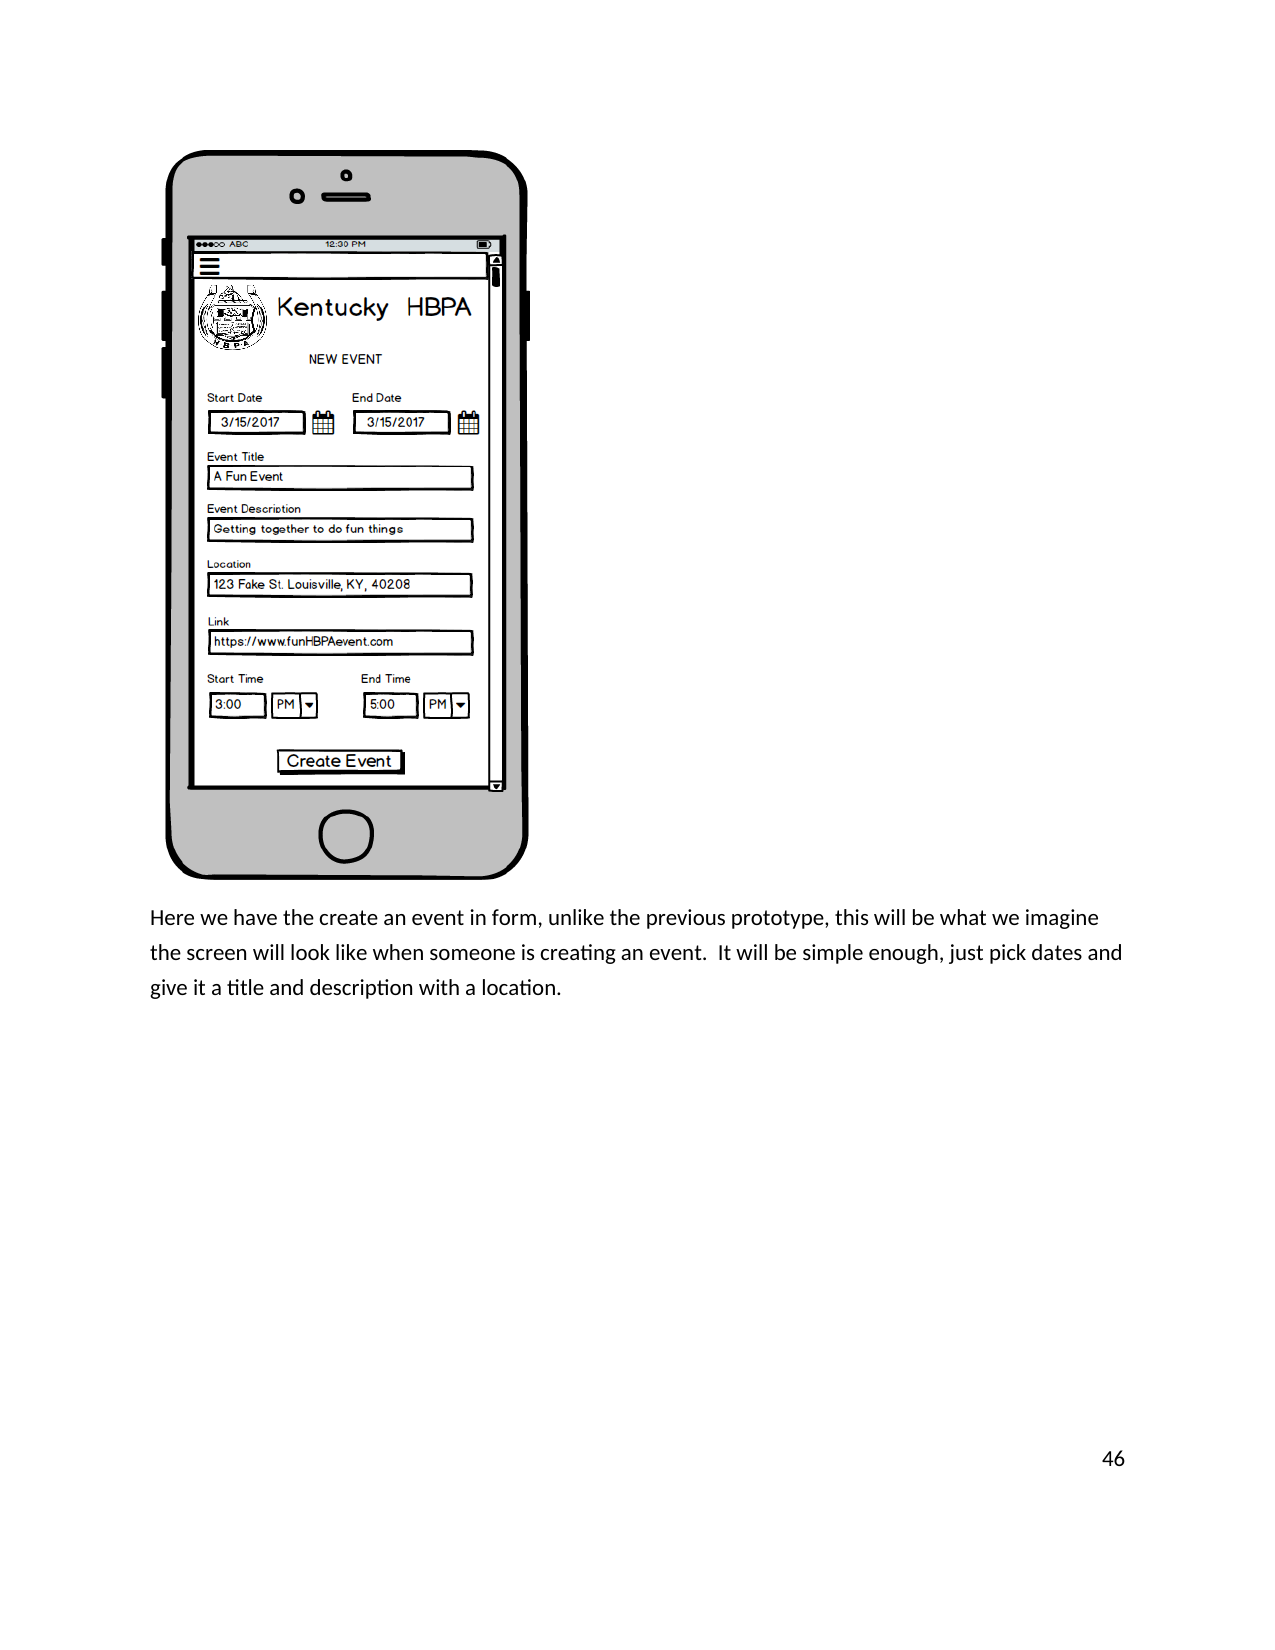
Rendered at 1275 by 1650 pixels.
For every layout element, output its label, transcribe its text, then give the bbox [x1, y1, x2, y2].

picture [150, 150, 539, 880]
text Here we have the create an event in form, unlike the previous prototype, this will be what we imagine the screen will look like when someone is creating an event. It will be simple enough, just pick dates and give it a title and description with a location. [150, 903, 1125, 1001]
